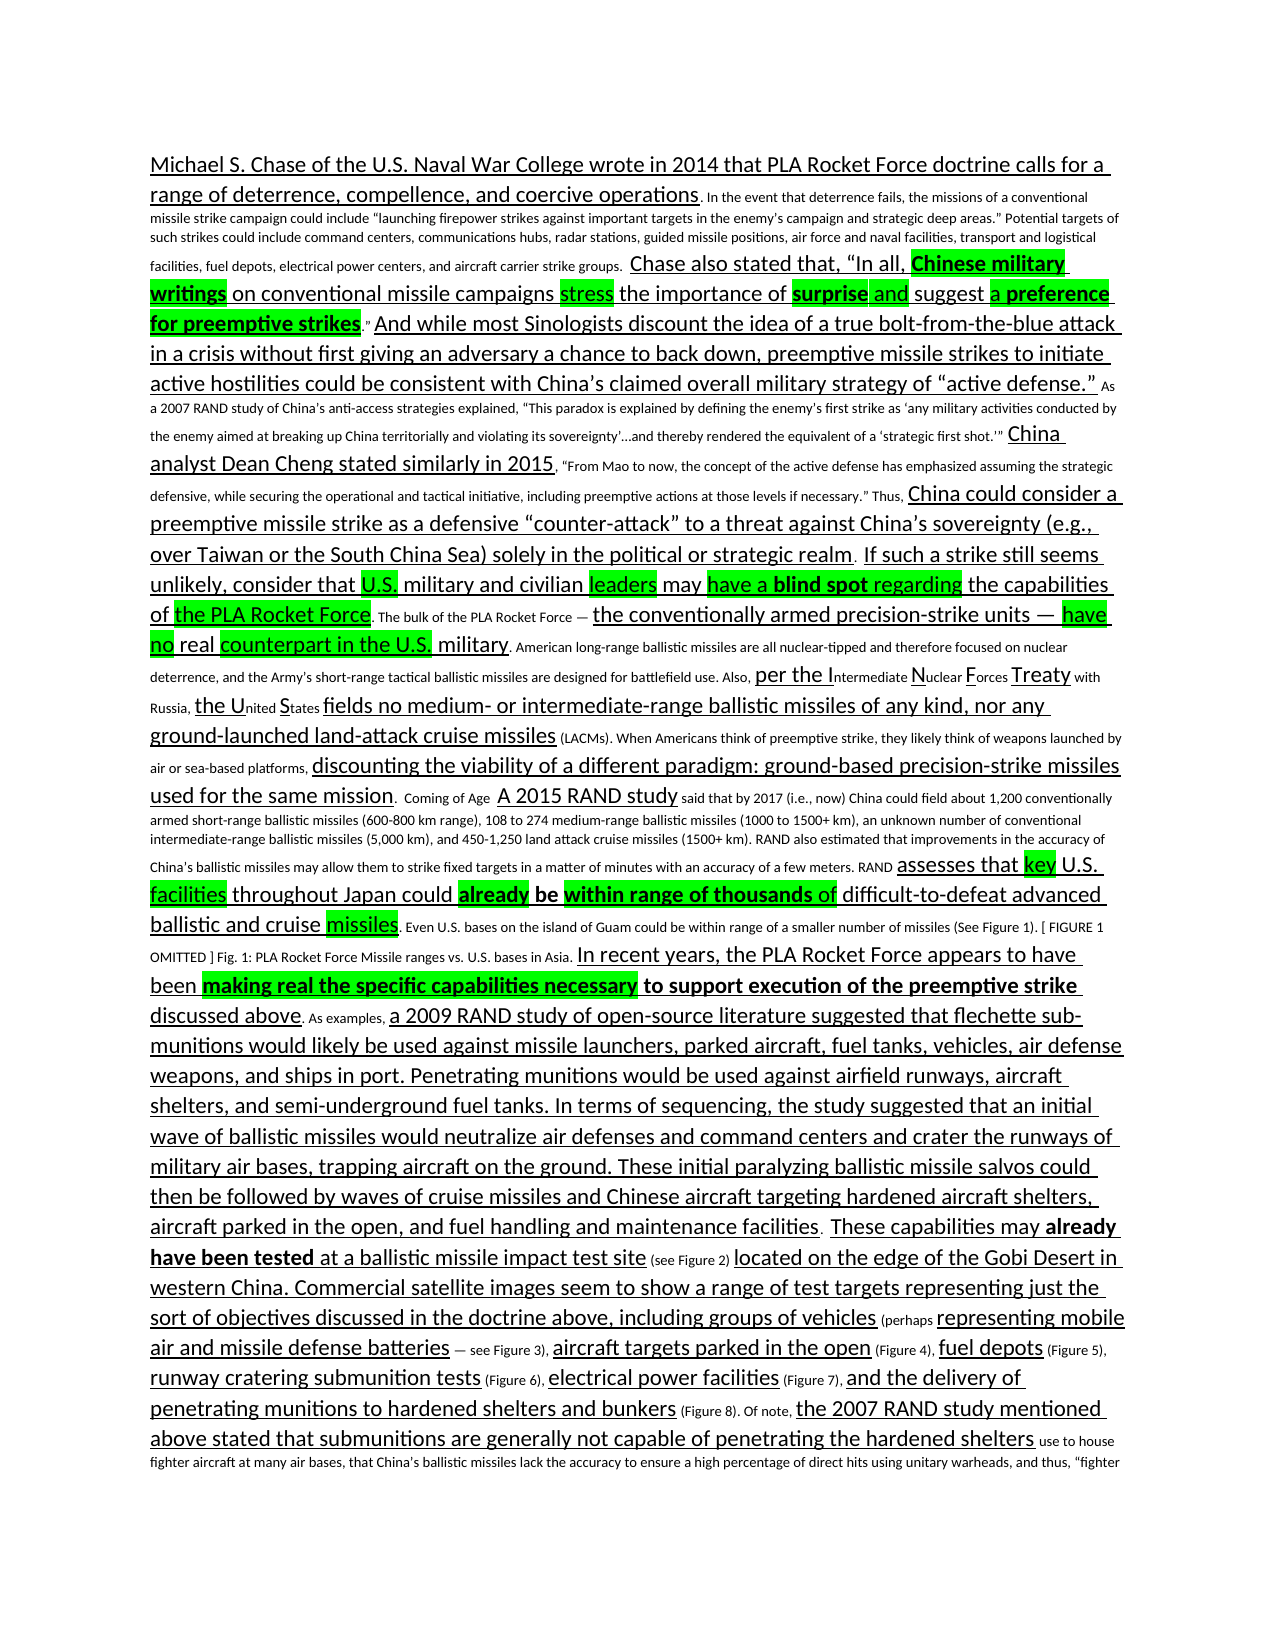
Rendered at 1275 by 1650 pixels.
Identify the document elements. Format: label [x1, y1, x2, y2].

text [150, 150, 1125, 1471]
